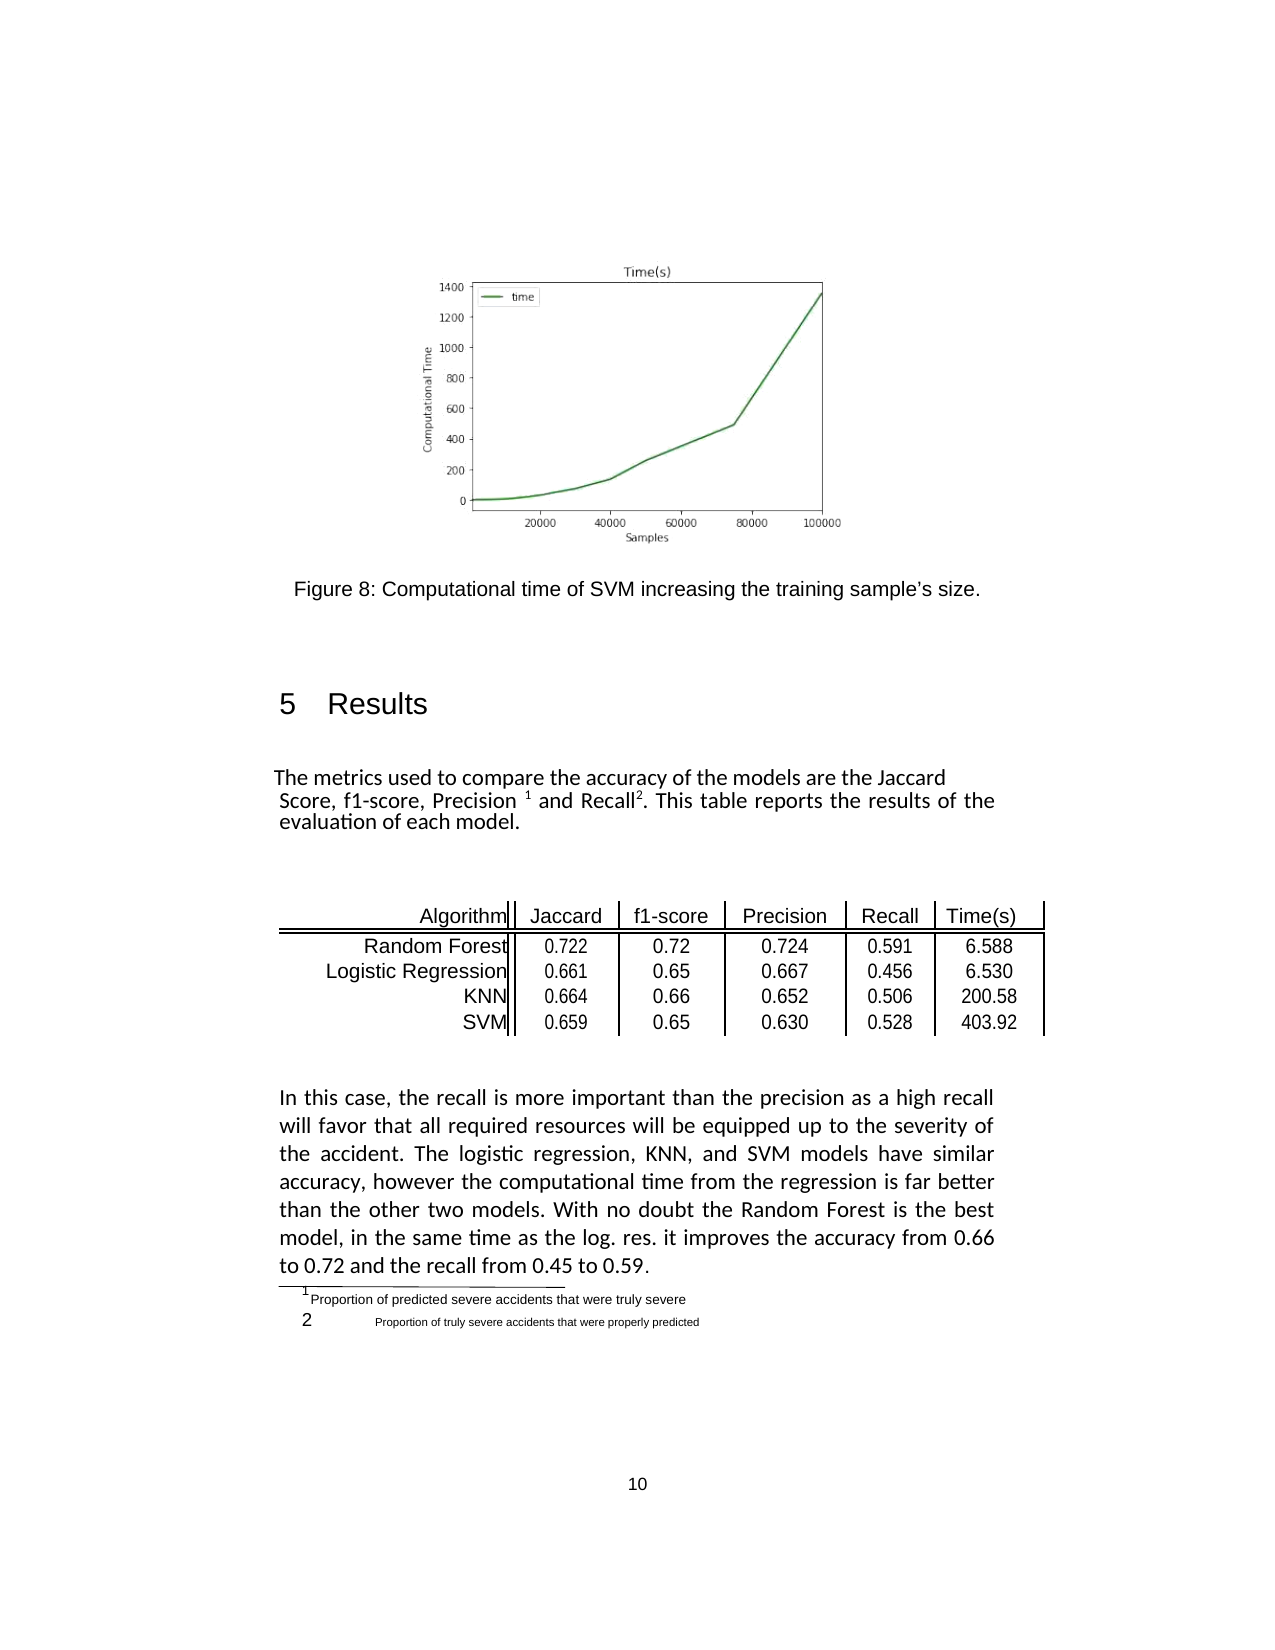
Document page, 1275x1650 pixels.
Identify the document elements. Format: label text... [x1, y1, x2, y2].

text 10 [150, 1473, 1125, 1494]
table_cell 0.722 [516, 934, 618, 958]
table_cell Random Forest [279, 934, 507, 958]
text Figure 8: Computational time of SVM increasing the training sample’s size. [150, 576, 1125, 600]
table_cell 200.58 [936, 983, 1043, 1008]
list Proportion of truly severe accidents that were properly predicted [302, 1314, 1125, 1330]
table_cell 0.661 [516, 959, 618, 983]
table_cell 0.652 [726, 983, 845, 1008]
table_cell 0.456 [847, 959, 934, 983]
table_cell 0.659 [516, 1008, 618, 1033]
table_cell SVM [279, 1008, 507, 1033]
table_cell 0.528 [847, 1008, 934, 1033]
table_cell 0.664 [516, 983, 618, 1008]
table_cell 0.72 [620, 934, 724, 958]
table_header Algorithm [279, 901, 507, 928]
table_header Time(s) [936, 901, 1043, 928]
table_cell 0.65 [620, 1008, 724, 1033]
list Proportion of predicted severe accidents that were truly severe [302, 1283, 1125, 1309]
text 5 Results [279, 686, 1125, 721]
table_header Precision [726, 901, 845, 928]
table_cell 0.667 [726, 959, 845, 983]
table_cell [509, 934, 514, 958]
table_header Recall [847, 901, 934, 928]
table_cell KNN [279, 983, 507, 1008]
table_cell [509, 983, 514, 1008]
table_cell 0.630 [726, 1008, 845, 1033]
picture [417, 260, 849, 550]
table_cell Logistic Regression [279, 959, 507, 983]
text Score, f1-score, Precision 1 and Recall2. This table reports the results of the evaluation of each model. [279, 791, 996, 835]
table_header [509, 901, 514, 928]
table_cell 0.66 [620, 983, 724, 1008]
table_cell [509, 959, 514, 983]
table_cell 0.506 [847, 983, 934, 1008]
text In this case, the recall is more important than the precision as a high recall will favor that all required resources will be equipped up to the severity of the accident. The logistic regression, KNN, and SVM models have similar accuracy, however the computational time from the regression is far better than the other two models. With no doubt the Random Forest is the best model, in the same time as the log. res. it improves the accuracy from 0.66 to 0.72 and the recall from 0.45 to 0.59. [279, 1083, 996, 1279]
table_cell 6.588 [936, 934, 1043, 958]
table_cell 6.530 [936, 959, 1043, 983]
table_cell 0.591 [847, 934, 934, 958]
text The metrics used to compare the accuracy of the models are the Jaccard [150, 763, 1125, 791]
table_cell 403.92 [936, 1008, 1043, 1033]
table_cell [509, 1008, 514, 1033]
table_header f1-score [620, 901, 724, 928]
table_cell 0.65 [620, 959, 724, 983]
table_header Jaccard [516, 901, 618, 928]
table_cell 0.724 [726, 934, 845, 958]
